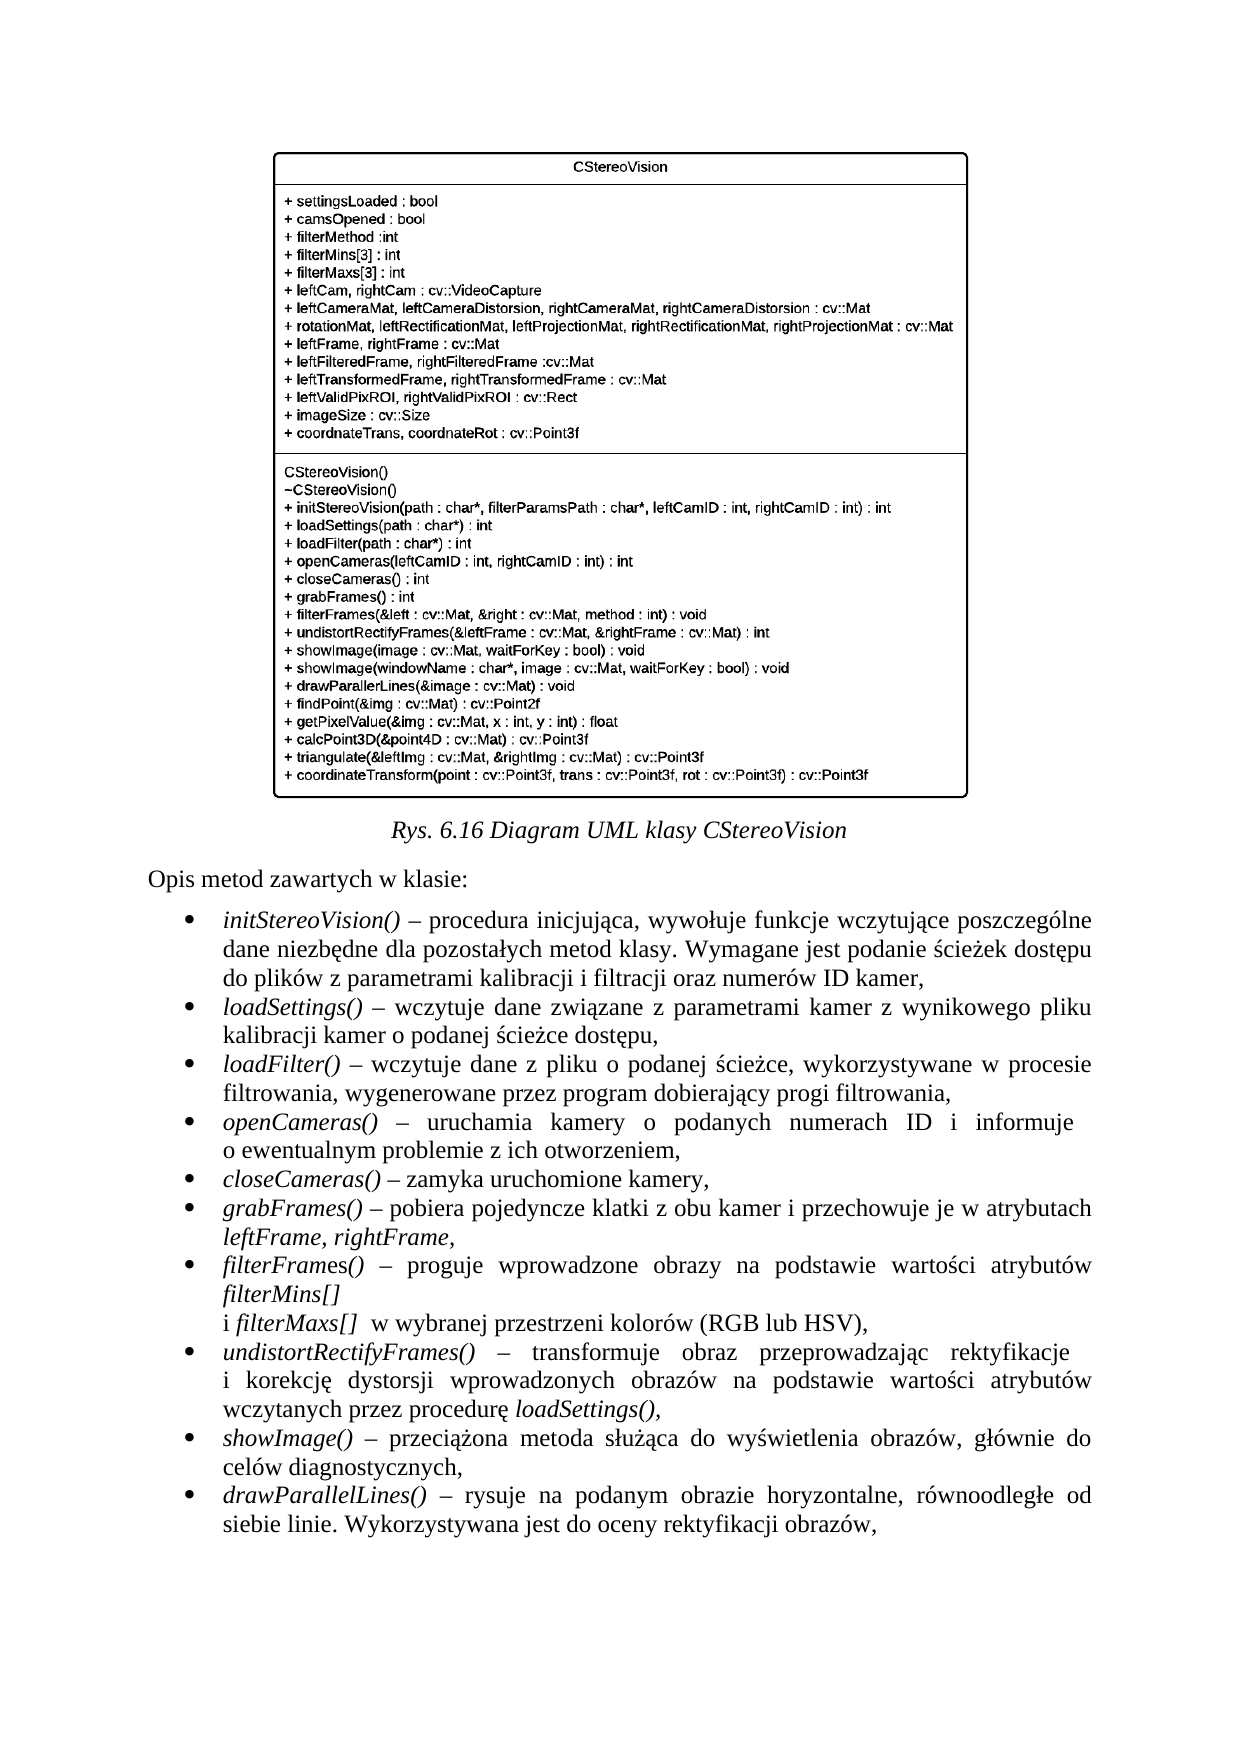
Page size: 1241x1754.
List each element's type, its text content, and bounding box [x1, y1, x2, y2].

list drawParallelLines() – rysuje na podanym obrazie horyzontalne, równoodległe od siebie linie. Wykorzystywana jest do oceny rektyfikacji obrazów, [185, 1481, 1093, 1538]
list loadFilter() – wczytuje dane z pliku o podanej ścieżce, wykorzystywane w procesie filtrowania, wygenerowane przez program dobierający progi filtrowania, [185, 1049, 1093, 1107]
list showImage() – przeciążona metoda służąca do wyświetlenia obrazów, głównie do celów diagnostycznych, [185, 1423, 1093, 1481]
list initStereoVision() – procedura inicjująca, wywołuje funkcje wczytujące poszczególne dane niezbędne dla pozostałych metod klasy. Wymagane jest podanie ścieżek dostępu do plików z parametrami kalibracji i filtracji oraz numerów ID kamer, [185, 906, 1093, 992]
list openCameras() – uruchamia kamery o podanych numerach ID i informuje o ewentualnym problemie z ich otworzeniem, [185, 1107, 1093, 1164]
list closeCameras() – zamyka uruchomione kamery, [185, 1164, 1093, 1193]
list undistortRectifyFrames() – transformuje obraz przeprowadzając rektyfikacje i korekcję dystorsji wprowadzonych obrazów na podstawie wartości atrybutów wczytanych przez procedurę loadSettings(), [185, 1337, 1093, 1423]
list loadSettings() – wczytuje dane związane z parametrami kamer z wynikowego pliku kalibracji kamer o podanej ścieżce dostępu, [185, 992, 1093, 1049]
picture [268, 147, 973, 803]
list filterFrames() – proguje wprowadzone obrazy na podstawie wartości atrybutów filterMins[] i filterMaxs[] w wybranej przestrzeni kolorów (RGB lub HSV), [185, 1251, 1093, 1337]
list grabFrames() – pobiera pojedyncze klatki z obu kamer i przechowuje je w atrybutach leftFrame, rightFrame, [185, 1193, 1093, 1251]
text Opis metod zawartych w klasie: [148, 864, 1093, 893]
